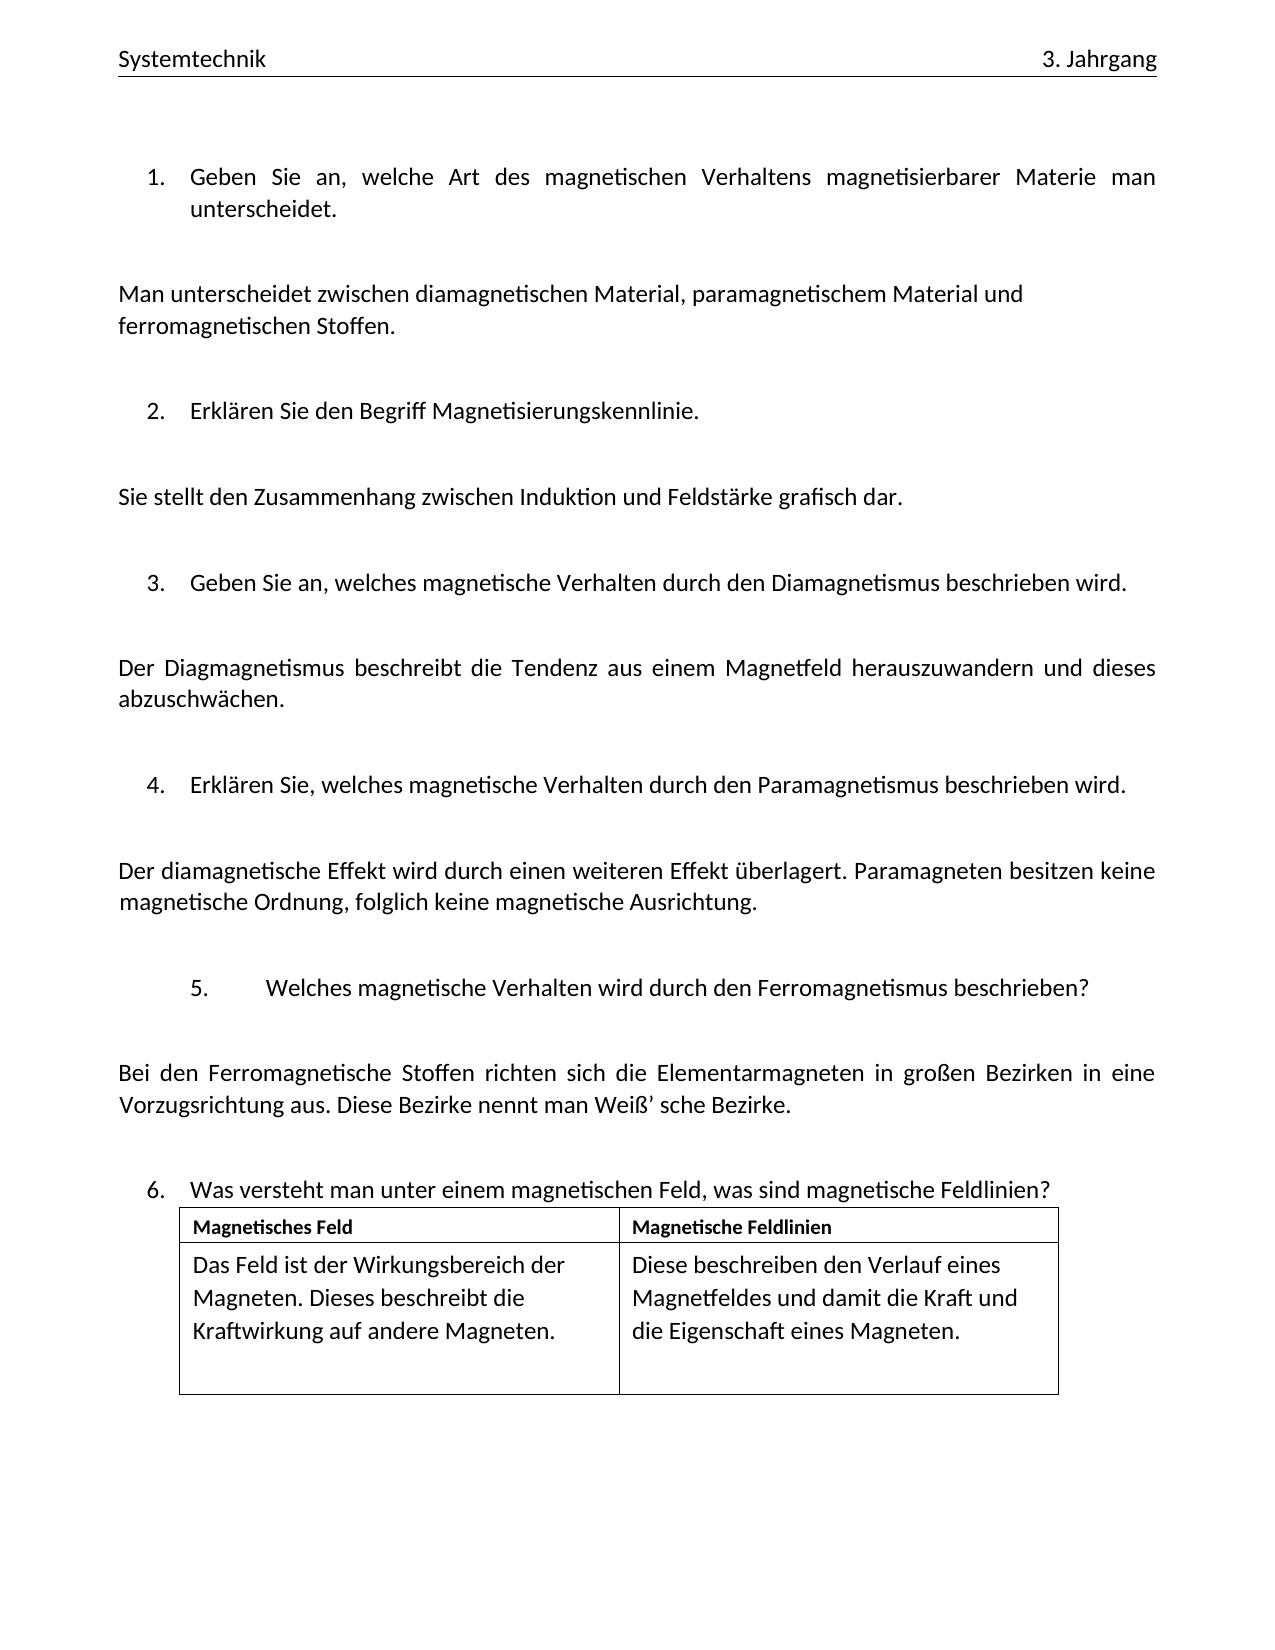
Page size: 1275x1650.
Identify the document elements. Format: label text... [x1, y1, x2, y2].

list Welches magnetische Verhalten wird durch den Ferromagnetismus beschrieben? [190, 972, 1157, 1002]
text Der diamagnetische Effekt wird durch einen weiteren Effekt überlagert. Paramagneten besitzen keine magnetische Ordnung, folglich keine magnetische Ausrichtung. [118, 855, 1157, 917]
list Geben Sie an, welche Art des magnetischen Verhaltens magnetisierbarer Materie man unterscheidet. [146, 161, 1157, 223]
table_cell Das Feld ist der Wirkungsbereich der Magneten. Dieses beschreibt die Kraftwirkung auf andere Magneten. [180, 1243, 619, 1393]
list Erklären Sie den Begriff Magnetisierungskennlinie. [146, 395, 1157, 426]
text Sie stellt den Zusammenhang zwischen Induktion und Feldstärke grafisch dar. [118, 481, 1157, 512]
list Was versteht man unter einem magnetischen Feld, was sind magnetische Feldlinien? [146, 1174, 1157, 1205]
table_header Magnetisches Feld [180, 1208, 619, 1242]
table_cell Diese beschreiben den Verlauf eines Magnetfeldes und damit die Kraft und die Eigenschaft eines Magneten. [620, 1243, 1058, 1393]
text Systemtechnik 3. Jahrgang [118, 44, 1157, 74]
list Erklären Sie, welches magnetische Verhalten durch den Paramagnetismus beschrieben wird. [146, 769, 1157, 800]
table_header Magnetische Feldlinien [620, 1208, 1058, 1242]
text Der Diagmagnetismus beschreibt die Tendenz aus einem Magnetfeld herauszuwandern und dieses abzuschwächen. [118, 652, 1157, 714]
text Man unterscheidet zwischen diamagnetischen Material, paramagnetischem Material und ferromagnetischen Stoffen. [118, 278, 1157, 340]
text Bei den Ferromagnetische Stoffen richten sich die Elementarmagneten in großen Bezirken in eine Vorzugsrichtung aus. Diese Bezirke nennt man Weiß’ sche Bezirke. [118, 1057, 1157, 1119]
list Geben Sie an, welches magnetische Verhalten durch den Diamagnetismus beschrieben wird. [146, 567, 1157, 597]
